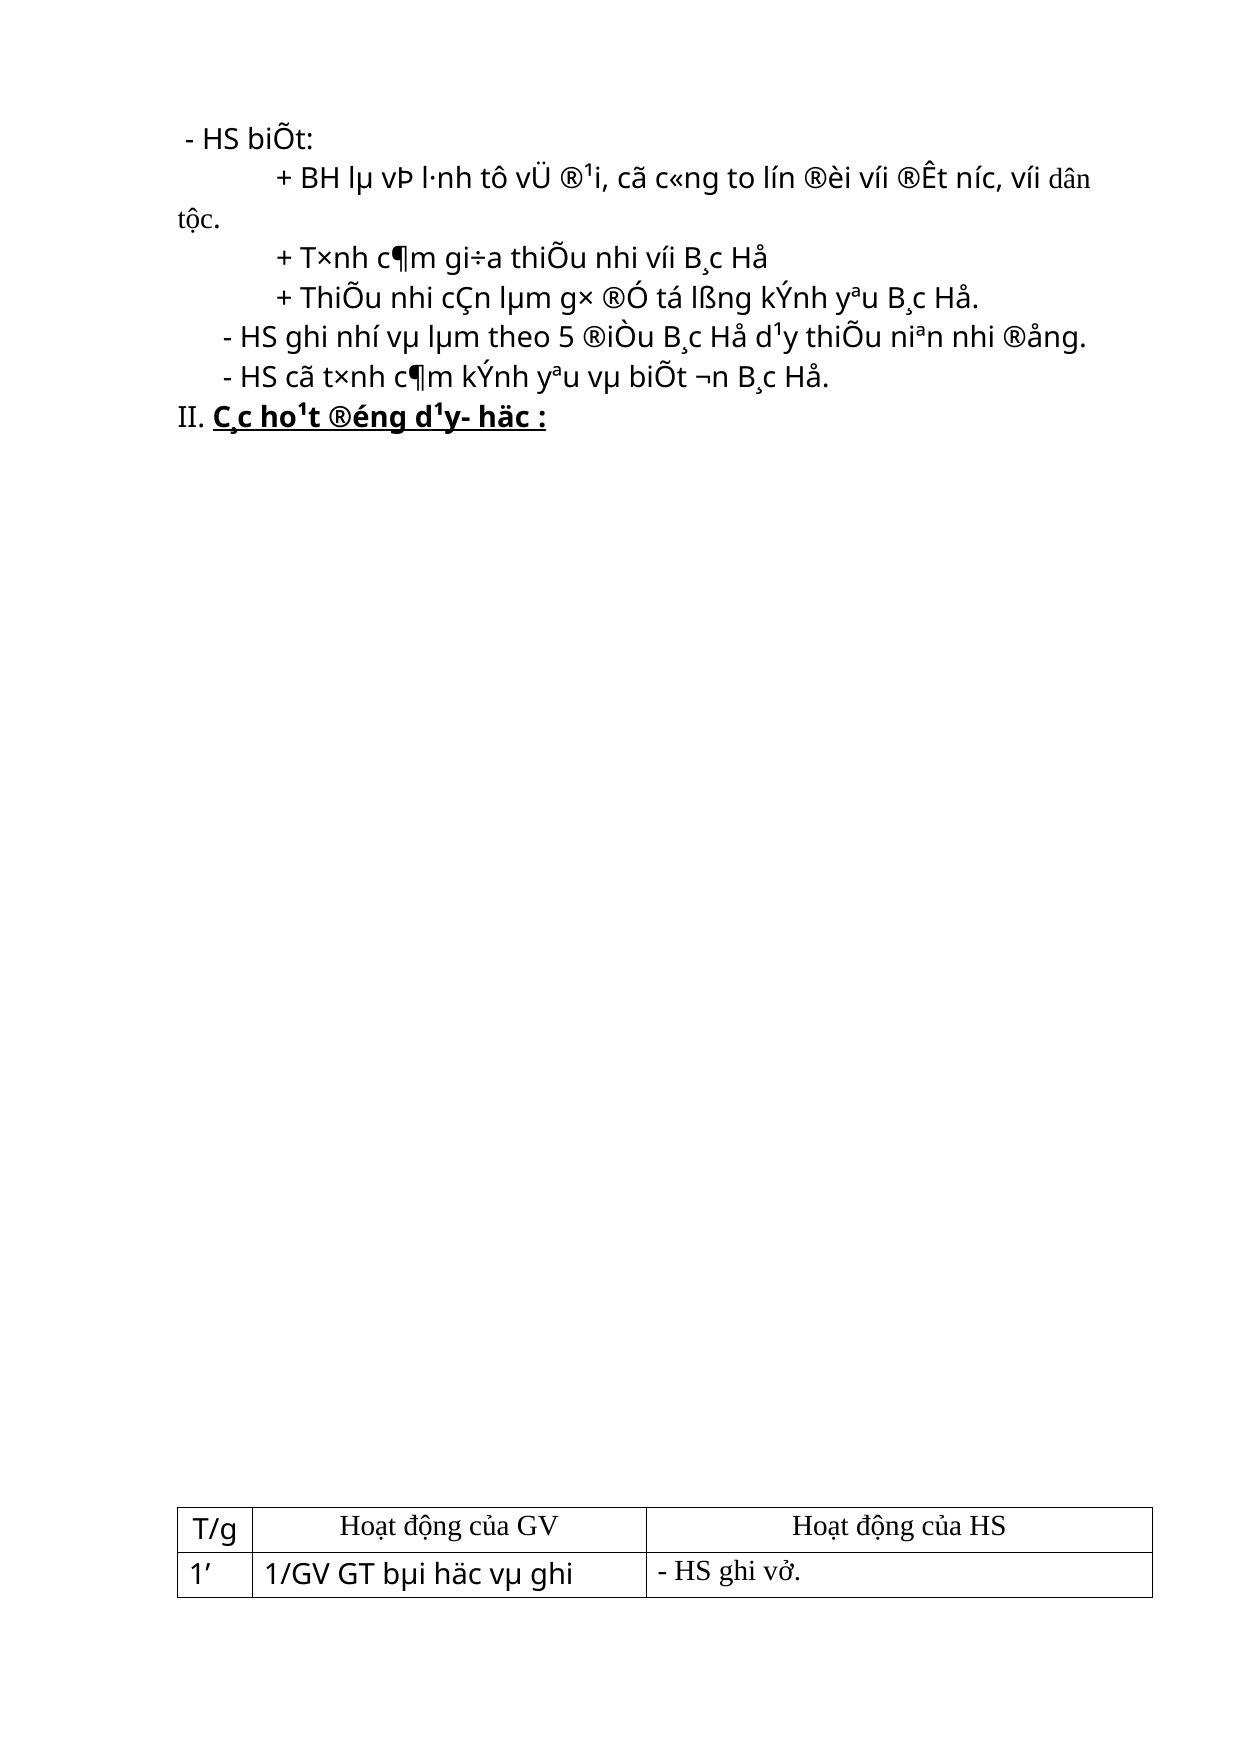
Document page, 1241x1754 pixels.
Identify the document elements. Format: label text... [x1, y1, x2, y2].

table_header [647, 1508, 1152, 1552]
text + ThiÕu nhi cÇn lµm g× ®Ó tá lßng kÝnh yªu B¸c Hå. [177, 277, 1122, 317]
text + T×nh c¶m gi÷a thiÕu nhi víi B¸c Hå [177, 237, 1122, 277]
text - HS ghi nhí vµ lµm theo 5 ®iÒu B¸c Hå d¹y thiÕu niªn nhi ®ång. [177, 317, 1122, 356]
text - HS cã t×nh c¶m kÝnh yªu vµ biÕt ¬n B¸c Hå. [177, 356, 1122, 396]
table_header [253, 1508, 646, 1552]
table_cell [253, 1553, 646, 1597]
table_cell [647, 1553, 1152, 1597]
text II. C¸c ho¹t ®éng d¹y- häc : [177, 396, 1122, 436]
text - HS biÕt: [177, 118, 1122, 158]
text + BH lµ vÞ l·nh tô vÜ ®¹i, cã c«ng to lín ®èi víi ®Êt níc, víi dân tộc. [177, 158, 1122, 237]
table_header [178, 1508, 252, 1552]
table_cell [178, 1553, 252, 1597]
